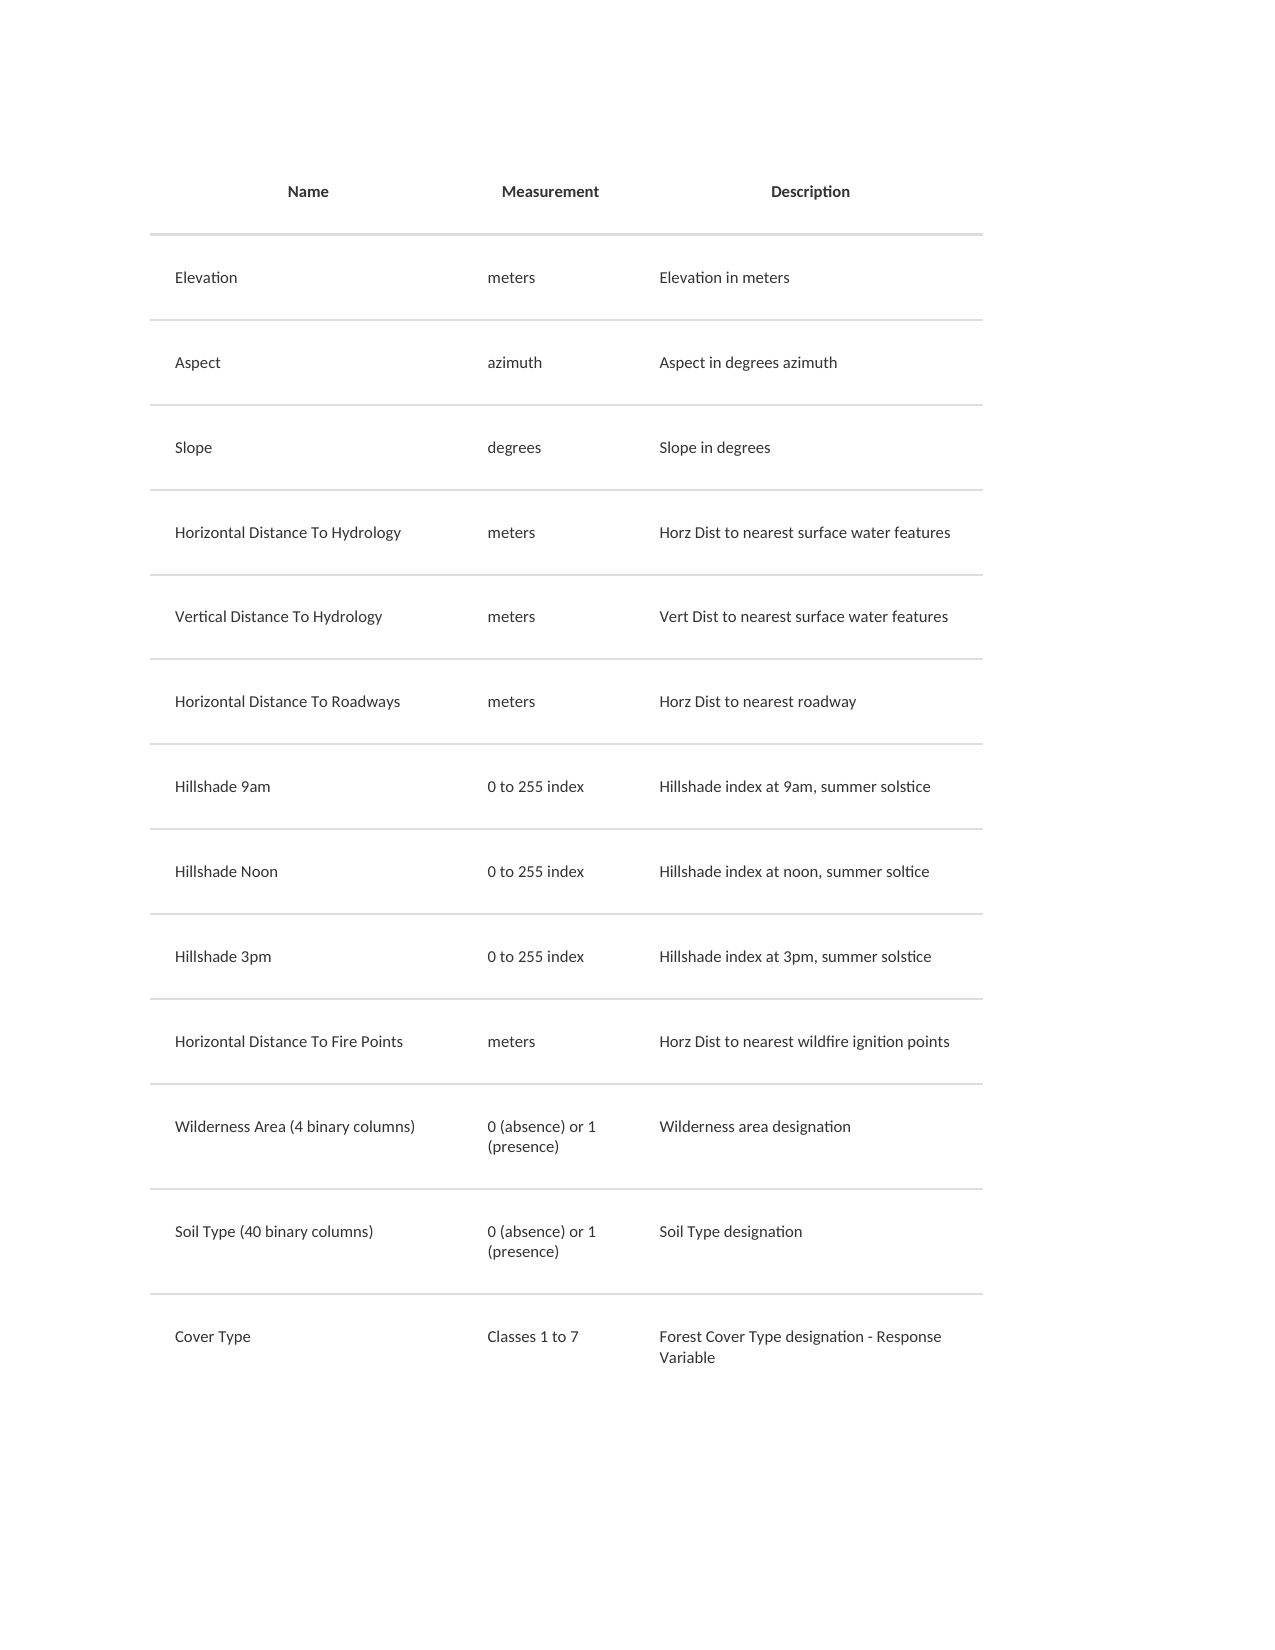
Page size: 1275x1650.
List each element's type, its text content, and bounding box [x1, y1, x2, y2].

table_cell Hillshade index at 3pm, summer solstice [634, 915, 983, 998]
table_cell Elevation [150, 236, 462, 319]
table_cell Soil Type (40 binary columns) [150, 1190, 462, 1293]
table_cell Horizontal Distance To Fire Points [150, 1000, 462, 1083]
table_cell 0 (absence) or 1 (presence) [463, 1085, 634, 1188]
table_cell meters [463, 576, 634, 658]
table_cell meters [463, 491, 634, 573]
table_cell Horizontal Distance To Hydrology [150, 491, 462, 573]
table_cell Wilderness area designation [634, 1085, 983, 1188]
table_cell 0 (absence) or 1 (presence) [463, 1190, 634, 1293]
table_cell Elevation in meters [634, 236, 983, 319]
table_cell Vert Dist to nearest surface water features [634, 576, 983, 658]
table_cell Vertical Distance To Hydrology [150, 576, 462, 658]
table_cell Horz Dist to nearest surface water features [634, 491, 983, 573]
table_cell Soil Type designation [634, 1190, 983, 1293]
table_cell Hillshade index at noon, summer soltice [634, 830, 983, 913]
table_cell Horizontal Distance To Roadways [150, 660, 462, 743]
table_cell Horz Dist to nearest roadway [634, 660, 983, 743]
table_header Name [150, 150, 462, 233]
table_cell 0 to 255 index [463, 830, 634, 913]
table_cell Aspect [150, 321, 462, 404]
table_cell degrees [463, 406, 634, 488]
table_cell Classes 1 to 7 [463, 1295, 634, 1398]
table_header Description [634, 150, 983, 233]
table_header Measurement [463, 150, 634, 233]
table_cell Wilderness Area (4 binary columns) [150, 1085, 462, 1188]
table_cell Hillshade 9am [150, 745, 462, 828]
table_cell Aspect in degrees azimuth [634, 321, 983, 404]
table_cell Forest Cover Type designation - Response Variable [634, 1295, 983, 1398]
table_cell Cover Type [150, 1295, 462, 1398]
table_cell Slope [150, 406, 462, 488]
table_cell azimuth [463, 321, 634, 404]
table_cell 0 to 255 index [463, 915, 634, 998]
table_cell Hillshade 3pm [150, 915, 462, 998]
table_cell meters [463, 660, 634, 743]
table_cell Slope in degrees [634, 406, 983, 488]
table_cell Horz Dist to nearest wildfire ignition points [634, 1000, 983, 1083]
table_cell meters [463, 236, 634, 319]
table_cell 0 to 255 index [463, 745, 634, 828]
table_cell Hillshade index at 9am, summer solstice [634, 745, 983, 828]
table_cell Hillshade Noon [150, 830, 462, 913]
table_cell meters [463, 1000, 634, 1083]
